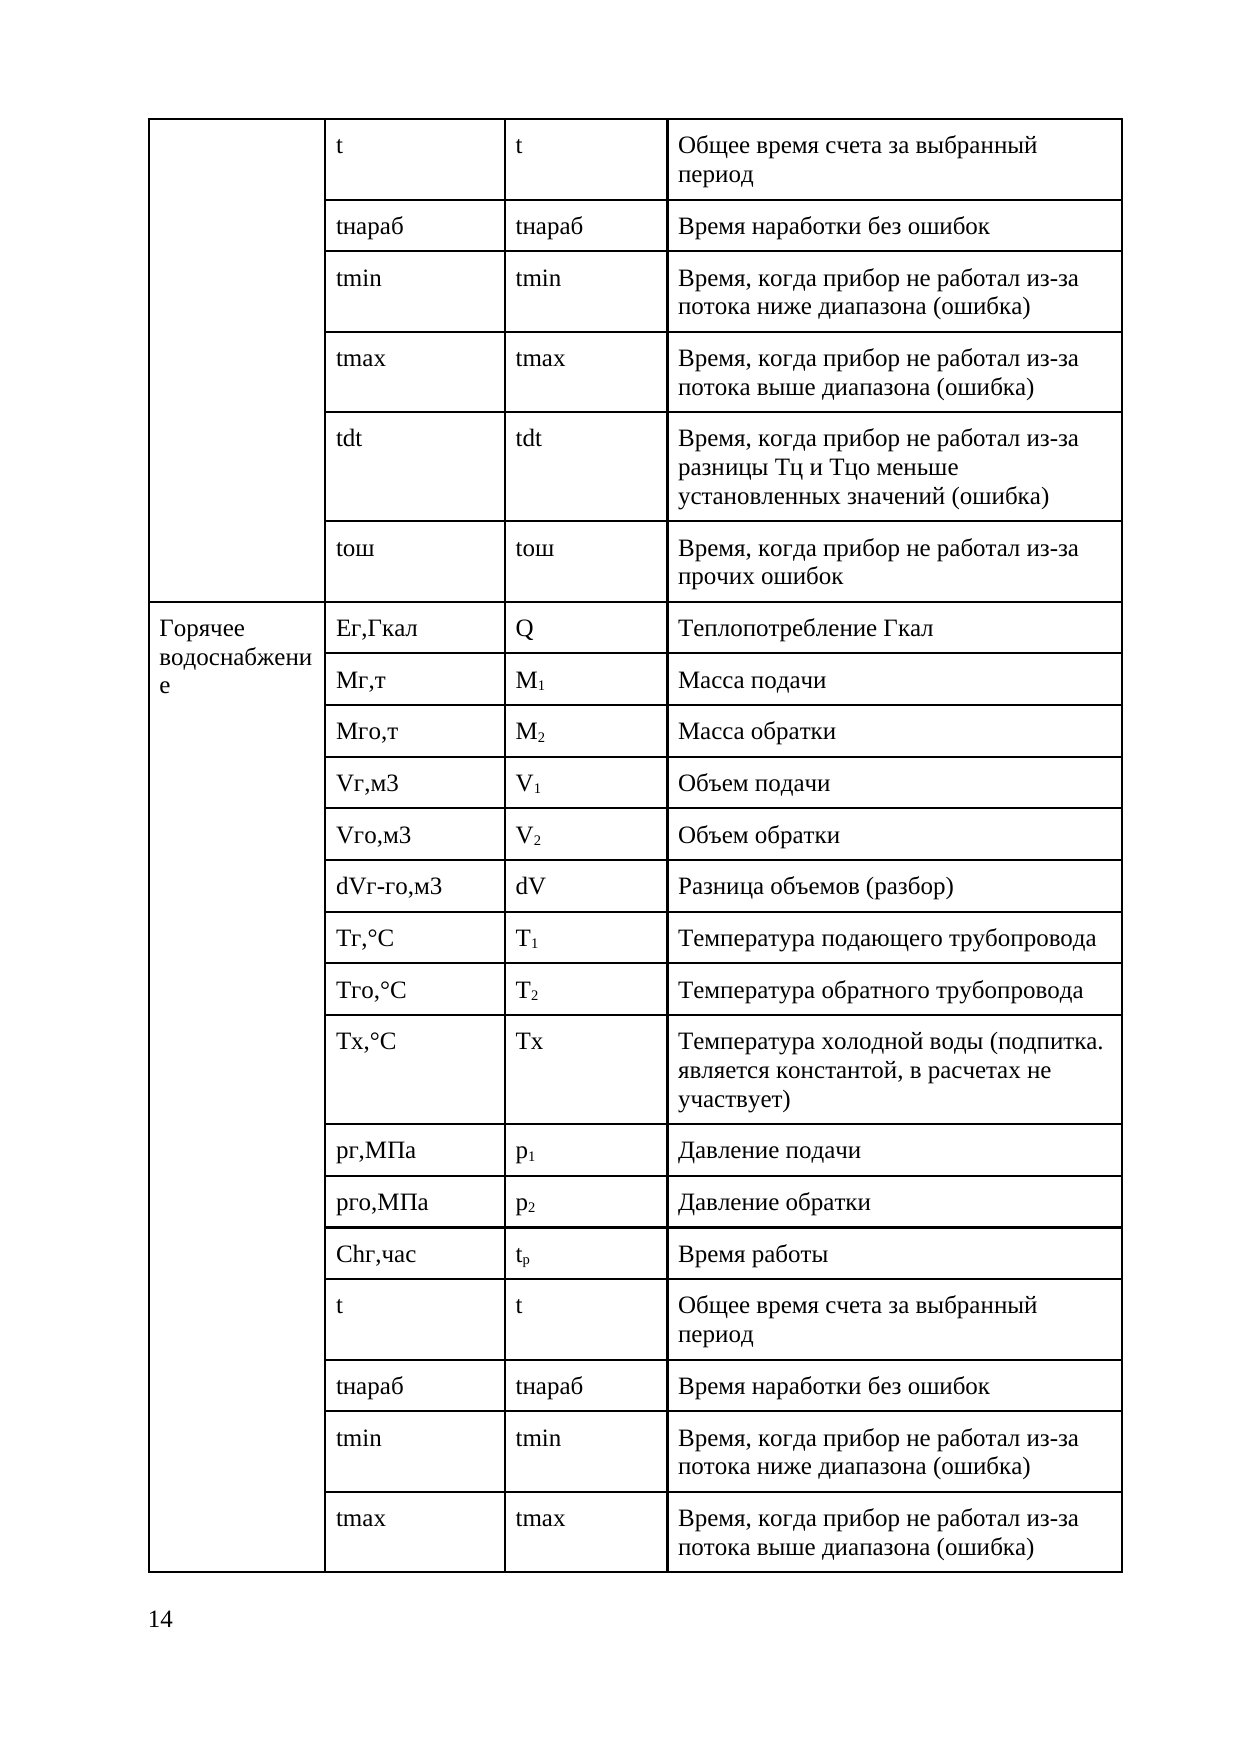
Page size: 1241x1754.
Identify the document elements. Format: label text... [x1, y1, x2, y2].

table_cell tmin [326, 1412, 504, 1491]
table_cell tdt [506, 413, 666, 520]
table_cell Время, когда прибор не работал из-за потока ниже диапазона (ошибка) [669, 1412, 1121, 1491]
table_cell tmin [326, 252, 504, 331]
table_cell p2 [506, 1177, 666, 1226]
table_cell T1 [506, 913, 666, 962]
table_cell tmax [506, 1493, 666, 1571]
table_cell Время наработки без ошибок [669, 1361, 1121, 1410]
table_cell tнараб [506, 1361, 666, 1410]
table_cell Теплопотребление Гкал [669, 603, 1121, 652]
table_cell Время, когда прибор не работал из-за потока выше диапазона (ошибка) [669, 1493, 1121, 1571]
table_cell Общее время счета за выбранный период [669, 1280, 1121, 1358]
table_cell pг,МПа [326, 1125, 504, 1175]
table_cell tр [506, 1229, 666, 1278]
table_cell Время, когда прибор не работал из-за прочих ошибок [669, 522, 1121, 601]
table_cell Время работы [669, 1229, 1121, 1278]
table_cell Температура обратного трубопровода [669, 964, 1121, 1014]
table_cell tdt [326, 413, 504, 520]
table_cell Время, когда прибор не работал из-за разницы Тц и Тцо меньше установленных значений (ошибка) [669, 413, 1121, 520]
table_cell dV [506, 861, 666, 911]
table_cell Горячее водоснабжение [150, 603, 324, 1571]
table_cell t [326, 120, 504, 198]
table_cell tнараб [506, 201, 666, 250]
table_cell Масса подачи [669, 654, 1121, 704]
table_cell Vг,м3 [326, 758, 504, 807]
table_cell Общее время счета за выбранный период [669, 120, 1121, 198]
table_cell T2 [506, 964, 666, 1014]
table_cell M2 [506, 706, 666, 756]
table_cell tош [326, 522, 504, 601]
table_cell Масса обратки [669, 706, 1121, 756]
table_cell tнараб [326, 1361, 504, 1410]
table_cell Vго,м3 [326, 809, 504, 859]
table_cell Tх [506, 1016, 666, 1123]
table_cell Tго,°C [326, 964, 504, 1014]
table_cell tmax [506, 333, 666, 411]
table_cell Время наработки без ошибок [669, 201, 1121, 250]
table_cell tmin [506, 252, 666, 331]
table_cell t [506, 1280, 666, 1358]
table_cell Температура холодной воды (подпитка. является константой, в расчетах не участвует) [669, 1016, 1121, 1123]
table_cell tош [506, 522, 666, 601]
table_cell p1 [506, 1125, 666, 1175]
table_cell t [506, 120, 666, 198]
table_cell Разница объемов (разбор) [669, 861, 1121, 911]
table_cell Объем подачи [669, 758, 1121, 807]
table_cell M1 [506, 654, 666, 704]
table_cell dVг-го,м3 [326, 861, 504, 911]
table_cell tmax [326, 333, 504, 411]
table_cell pго,МПа [326, 1177, 504, 1226]
table_cell Давление обратки [669, 1177, 1121, 1226]
table_cell Mг,т [326, 654, 504, 704]
table_cell Время, когда прибор не работал из-за потока ниже диапазона (ошибка) [669, 252, 1121, 331]
table_cell Объем обратки [669, 809, 1121, 859]
table_cell V2 [506, 809, 666, 859]
table_cell tmax [326, 1493, 504, 1571]
table_cell Chг,час [326, 1229, 504, 1278]
table_cell V1 [506, 758, 666, 807]
table_cell tmin [506, 1412, 666, 1491]
table_cell Время, когда прибор не работал из-за потока выше диапазона (ошибка) [669, 333, 1121, 411]
table_cell Q [506, 603, 666, 652]
table_cell Tг,°C [326, 913, 504, 962]
table_cell tнараб [326, 201, 504, 250]
table_cell Tх,°C [326, 1016, 504, 1123]
table_cell t [326, 1280, 504, 1358]
table_cell Mго,т [326, 706, 504, 756]
table_cell Eг,Гкал [326, 603, 504, 652]
table_cell Давление подачи [669, 1125, 1121, 1175]
table_cell Температура подающего трубопровода [669, 913, 1121, 962]
